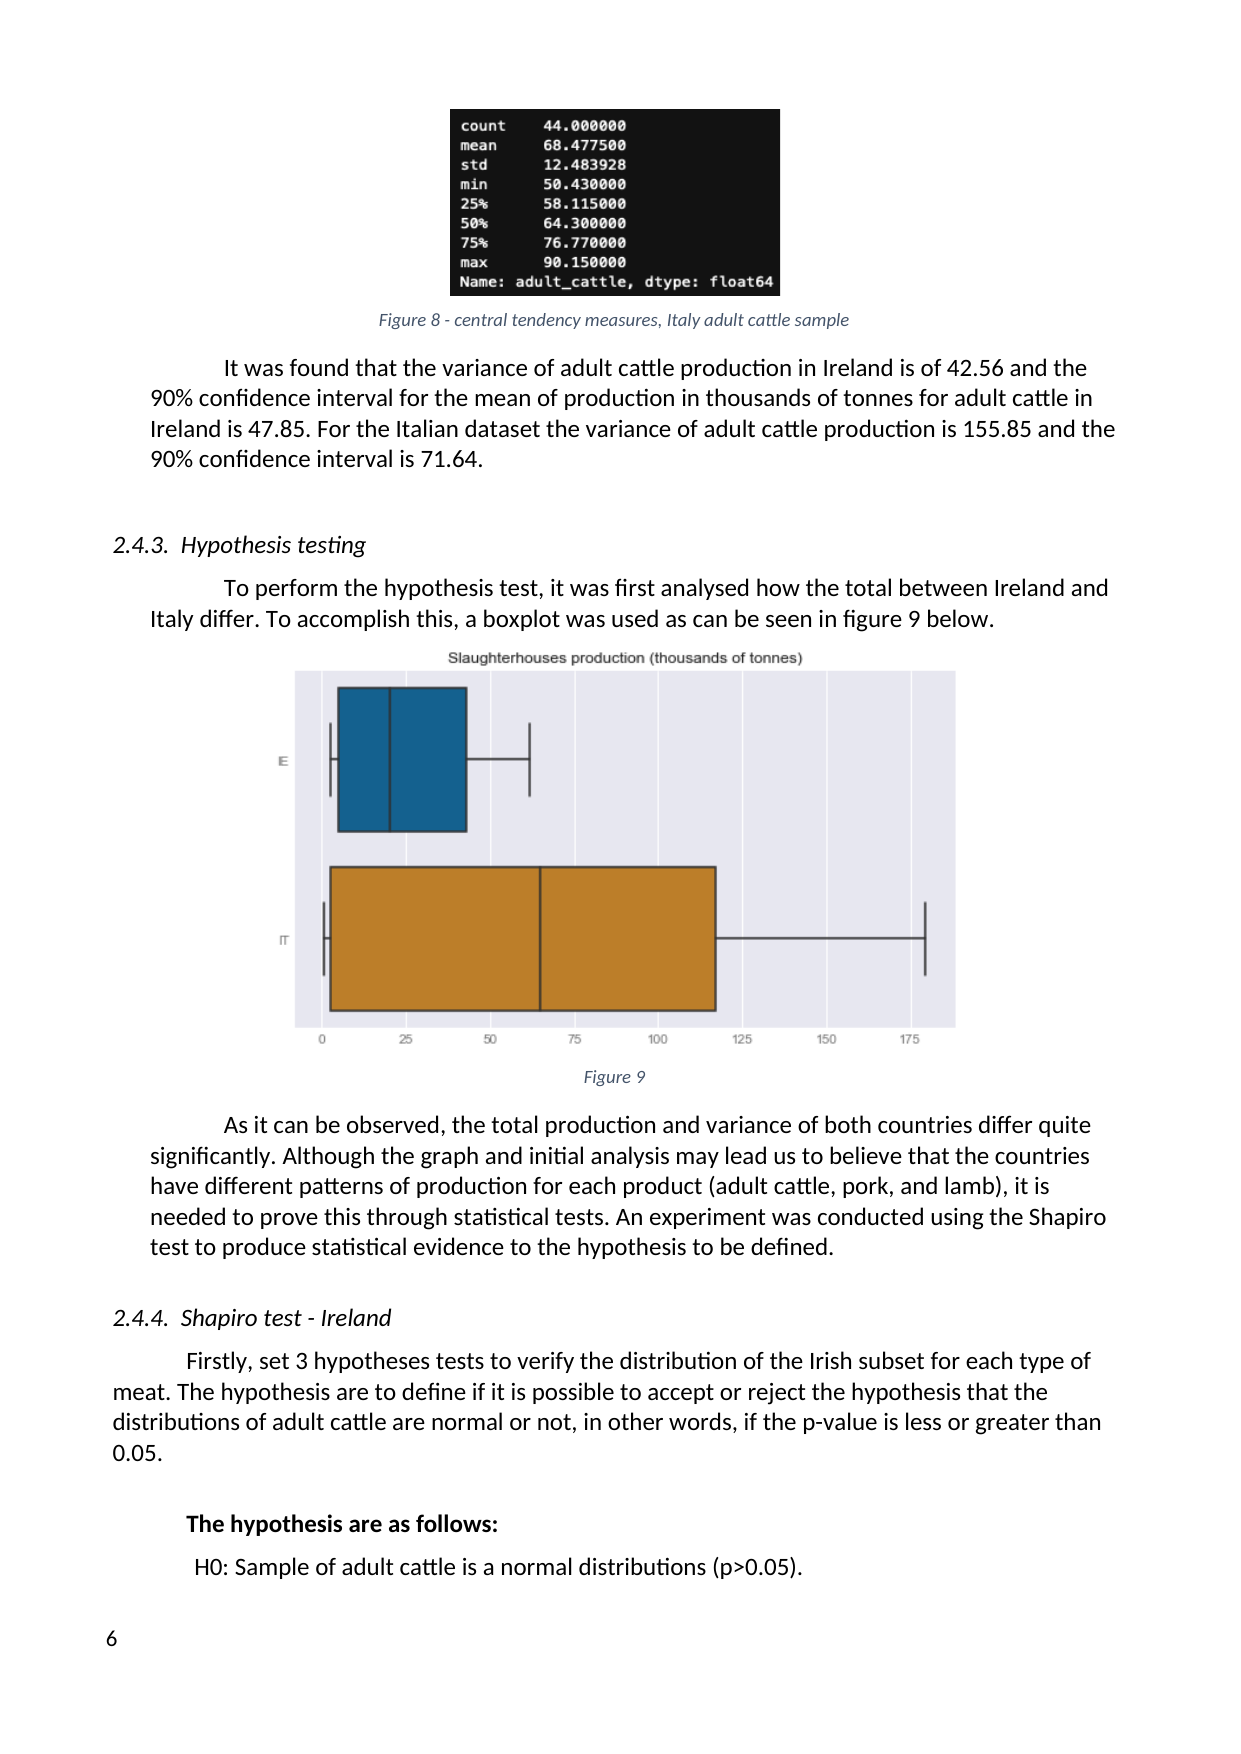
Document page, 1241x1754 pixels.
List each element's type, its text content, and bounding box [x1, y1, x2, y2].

list H0: Sample of adult cattle is a normal distributions (p>0.05). [120, 1551, 1124, 1582]
picture [450, 109, 780, 296]
list To perform the hypothesis test, it was first analysed how the total between Ireland and Italy differ. To accomplish this, a boxplot was used as can be seen in figure 9 below. [150, 573, 1124, 634]
list It was found that the variance of adult cattle production in Ireland is of 42.56 and the 90% confidence interval for the mean of production in thousands of tonnes for adult cattle in Ireland is 47.85. For the Italian dataset the variance of adult cattle production is 155.85 and the 90% confidence interval is 71.64. [150, 352, 1124, 474]
text Figure 8 - central tendency measures, Italy adult cattle sample [106, 308, 1124, 331]
list Hypothesis testing [112, 529, 1124, 560]
list Shapiro test - Ireland [112, 1302, 1124, 1333]
list Firstly, set 3 hypotheses tests to verify the distribution of the Irish subset for each type of meat. The hypothesis are to define if it is possible to accept or reject the hypothesis that the distributions of adult cattle are normal or not, in other words, if the p-value is less or greater than 0.05. [112, 1345, 1124, 1496]
text Figure 9 [106, 1066, 1124, 1088]
picture [270, 646, 960, 1053]
list As it can be observed, the total production and variance of both countries differ quite significantly. Although the graph and initial analysis may lead us to believe that the countries have different patterns of production for each product (adult cattle, pork, and lamb), it is needed to prove this through statistical tests. An experiment was conducted using the Shapiro test to produce statistical evidence to the hypothesis to be defined. [150, 1109, 1124, 1290]
list The hypothesis are as follows: [112, 1508, 1124, 1538]
